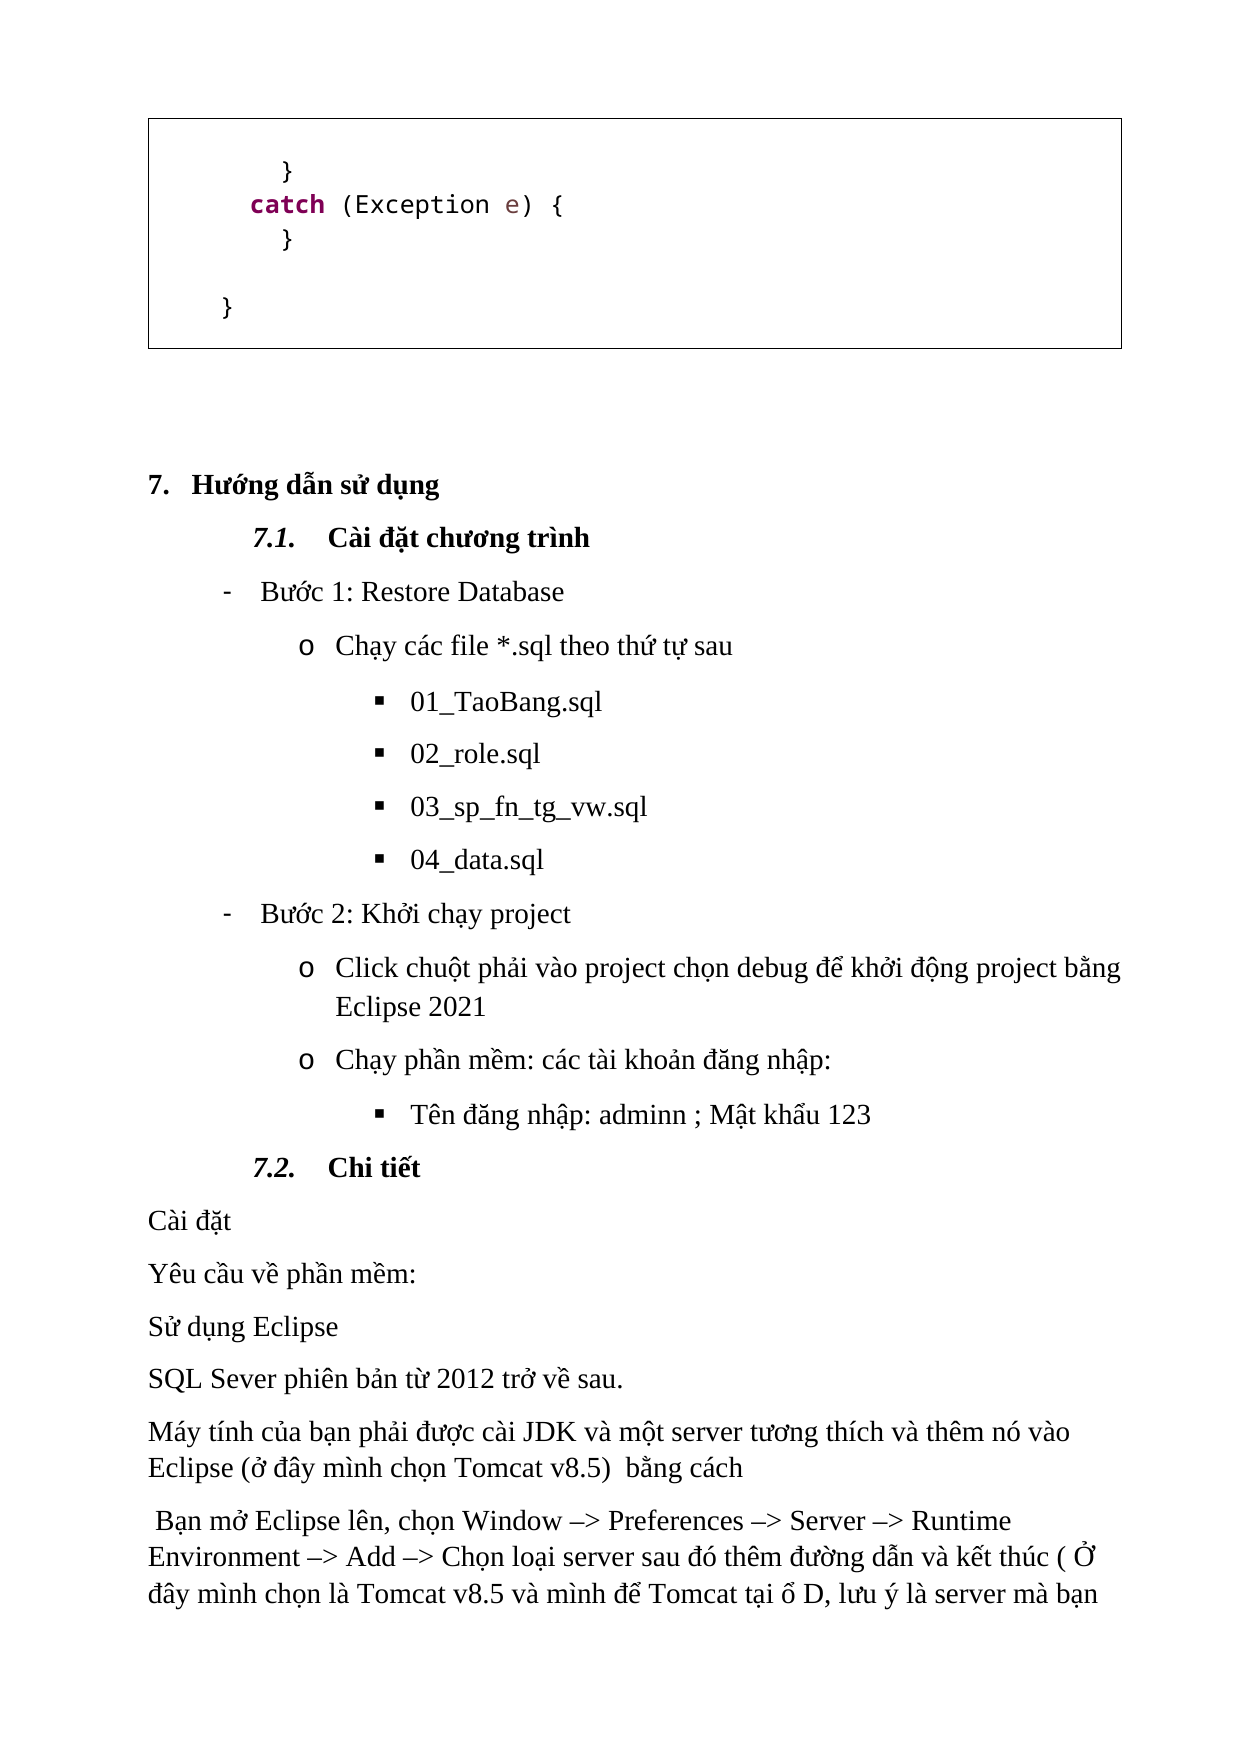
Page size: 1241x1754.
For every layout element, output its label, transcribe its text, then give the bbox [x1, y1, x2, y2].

list 02_role.sql [373, 737, 1122, 770]
list Tên đăng nhập: adminn ; Mật khẩu 123 [373, 1097, 1122, 1131]
list Hướng dẫn sử dụng [148, 467, 1122, 501]
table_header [149, 119, 1121, 348]
list Click chuột phải vào project chọn debug để khởi động project bằng Eclipse 2021 [298, 951, 1122, 1023]
text SQL Sever phiên bản từ 2012 trở về sau. [148, 1362, 1122, 1395]
list Chi tiết [252, 1150, 1122, 1184]
list Bước 1: Restore Database [223, 573, 1122, 609]
text Sử dụng Eclipse [148, 1309, 1122, 1342]
text Cài đặt [148, 1203, 1122, 1237]
list Cài đặt chương trình [252, 520, 1122, 554]
list 04_data.sql [373, 842, 1122, 876]
list Chạy phần mềm: các tài khoản đăng nhập: [298, 1042, 1122, 1078]
list Chạy các file *.sql theo thứ tự sau [298, 628, 1122, 664]
text Yêu cầu về phần mềm: [148, 1256, 1122, 1289]
list 03_sp_fn_tg_vw.sql [373, 789, 1122, 823]
list 01_TaoBang.sql [373, 684, 1122, 717]
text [148, 1503, 1122, 1609]
list Bước 2: Khởi chạy project [223, 895, 1122, 931]
text Máy tính của bạn phải được cài JDK và một server tương thích và thêm nó vào Eclipse (ở đây mình chọn Tomcat v8.5) bằng cách [148, 1414, 1122, 1484]
